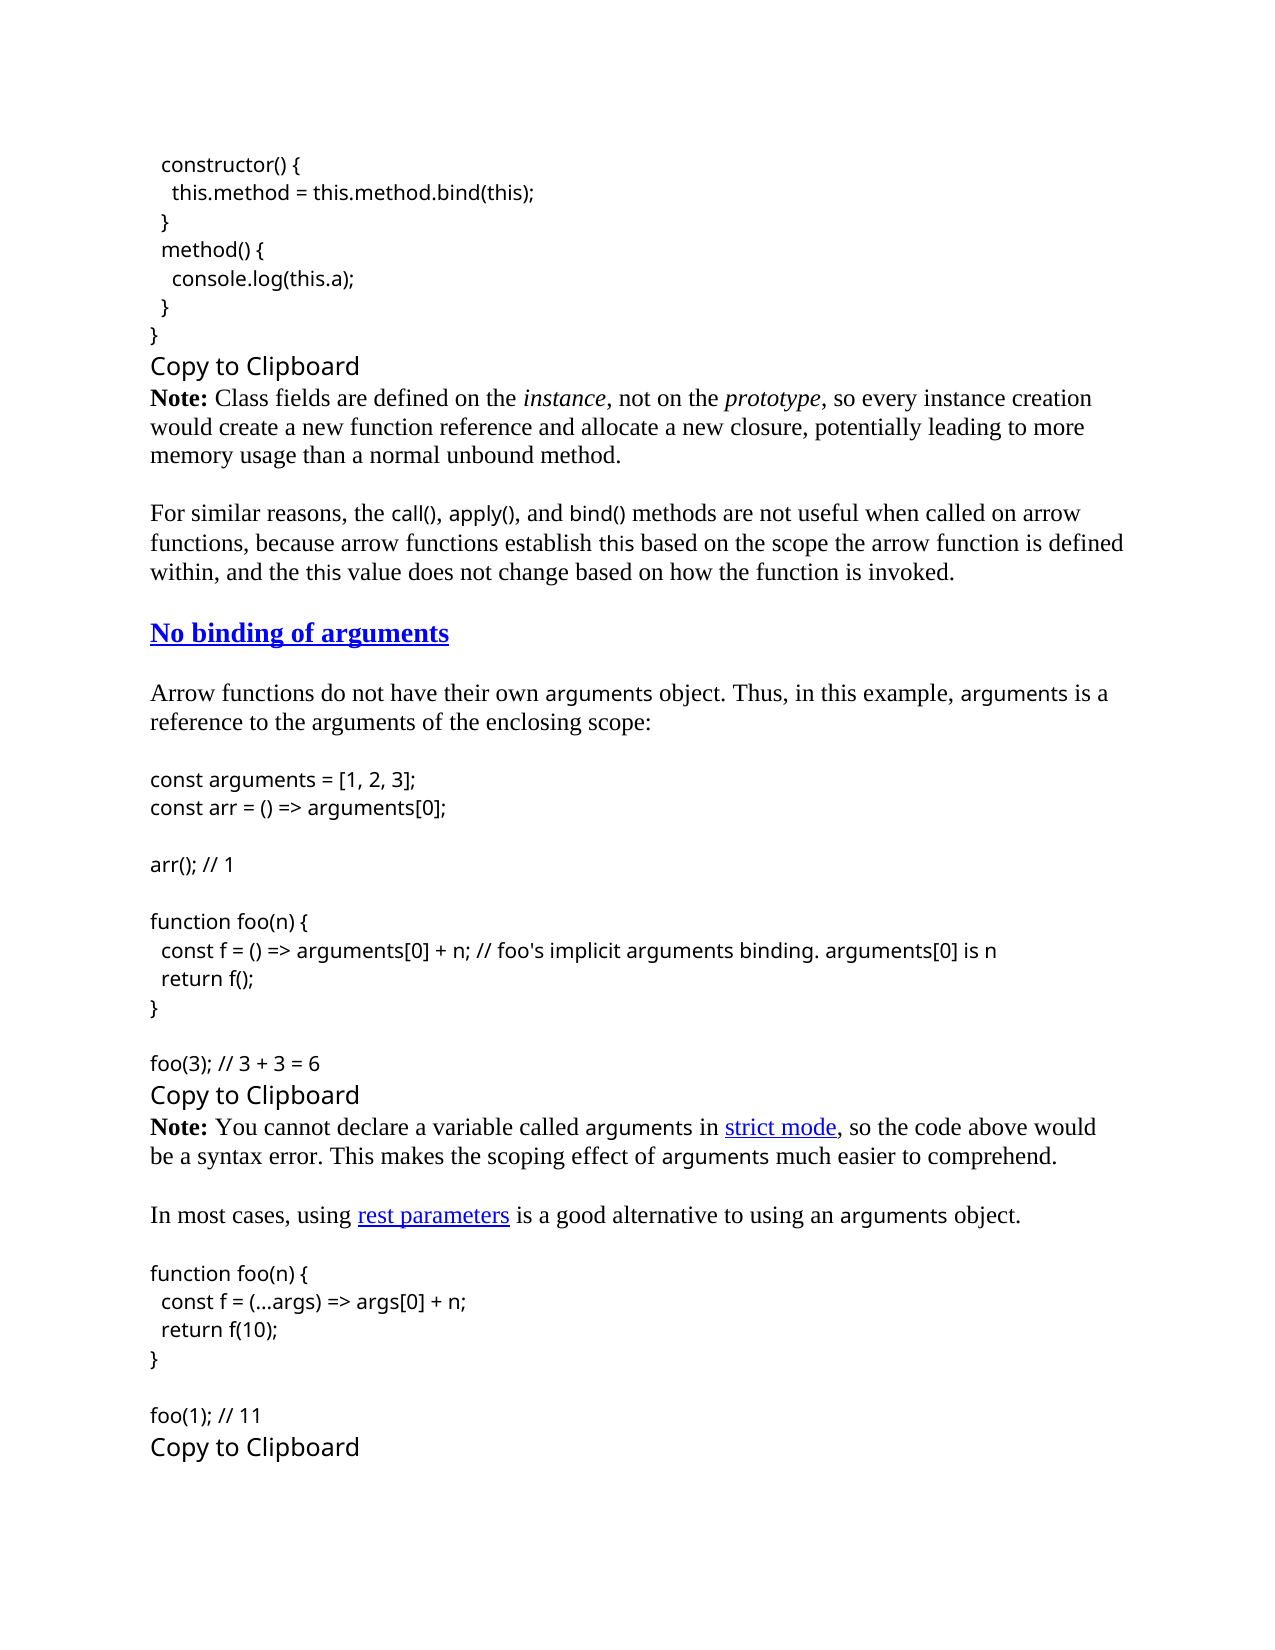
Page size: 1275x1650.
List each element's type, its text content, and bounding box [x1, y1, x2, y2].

text return f(10); [150, 1316, 1125, 1344]
subtitle No binding of arguments [150, 616, 1125, 648]
text } [150, 993, 1125, 1021]
text const arguments = [1, 2, 3]; [150, 765, 1125, 793]
text this.method = this.method.bind(this); [150, 178, 1125, 207]
text } [150, 207, 1125, 235]
text Note: Class fields are defined on the instance, not on the prototype, so every instance creation would create a new function reference and allocate a new closure, potentially leading to more memory usage than a normal unbound method. [150, 383, 1125, 469]
text Arrow functions do not have their own arguments object. Thus, in this example, arguments is a reference to the arguments of the enclosing scope: [150, 678, 1125, 736]
text return f(); [150, 964, 1125, 993]
text arr(); // 1 [150, 850, 1125, 879]
text constructor() { [150, 150, 1125, 178]
text const arr = () => arguments[0]; [150, 793, 1125, 822]
text method() { [150, 235, 1125, 264]
text function foo(n) { [150, 1259, 1125, 1287]
text Copy to Clipboard [150, 349, 1125, 383]
text Copy to Clipboard [150, 1429, 1125, 1463]
text const f = () => arguments[0] + n; // foo's implicit arguments binding. arguments[0] is n [150, 936, 1125, 964]
text } [150, 1344, 1125, 1372]
text foo(3); // 3 + 3 = 6 [150, 1049, 1125, 1078]
text } [150, 292, 1125, 321]
text For similar reasons, the call(), apply(), and bind() methods are not useful when called on arrow functions, because arrow functions establish this based on the scope the arrow function is defined within, and the this value does not change based on how the function is invoked. [150, 498, 1125, 587]
text Copy to Clipboard [150, 1078, 1125, 1112]
text function foo(n) { [150, 907, 1125, 936]
text } [150, 321, 1125, 349]
text console.log(this.a); [150, 264, 1125, 292]
text Note: You cannot declare a variable called arguments in strict mode, so the code above would be a syntax error. This makes the scoping effect of arguments much easier to comprehend. [150, 1112, 1125, 1171]
text In most cases, using rest parameters is a good alternative to using an arguments object. [150, 1200, 1125, 1229]
text foo(1); // 11 [150, 1401, 1125, 1429]
text const f = (...args) => args[0] + n; [150, 1287, 1125, 1316]
